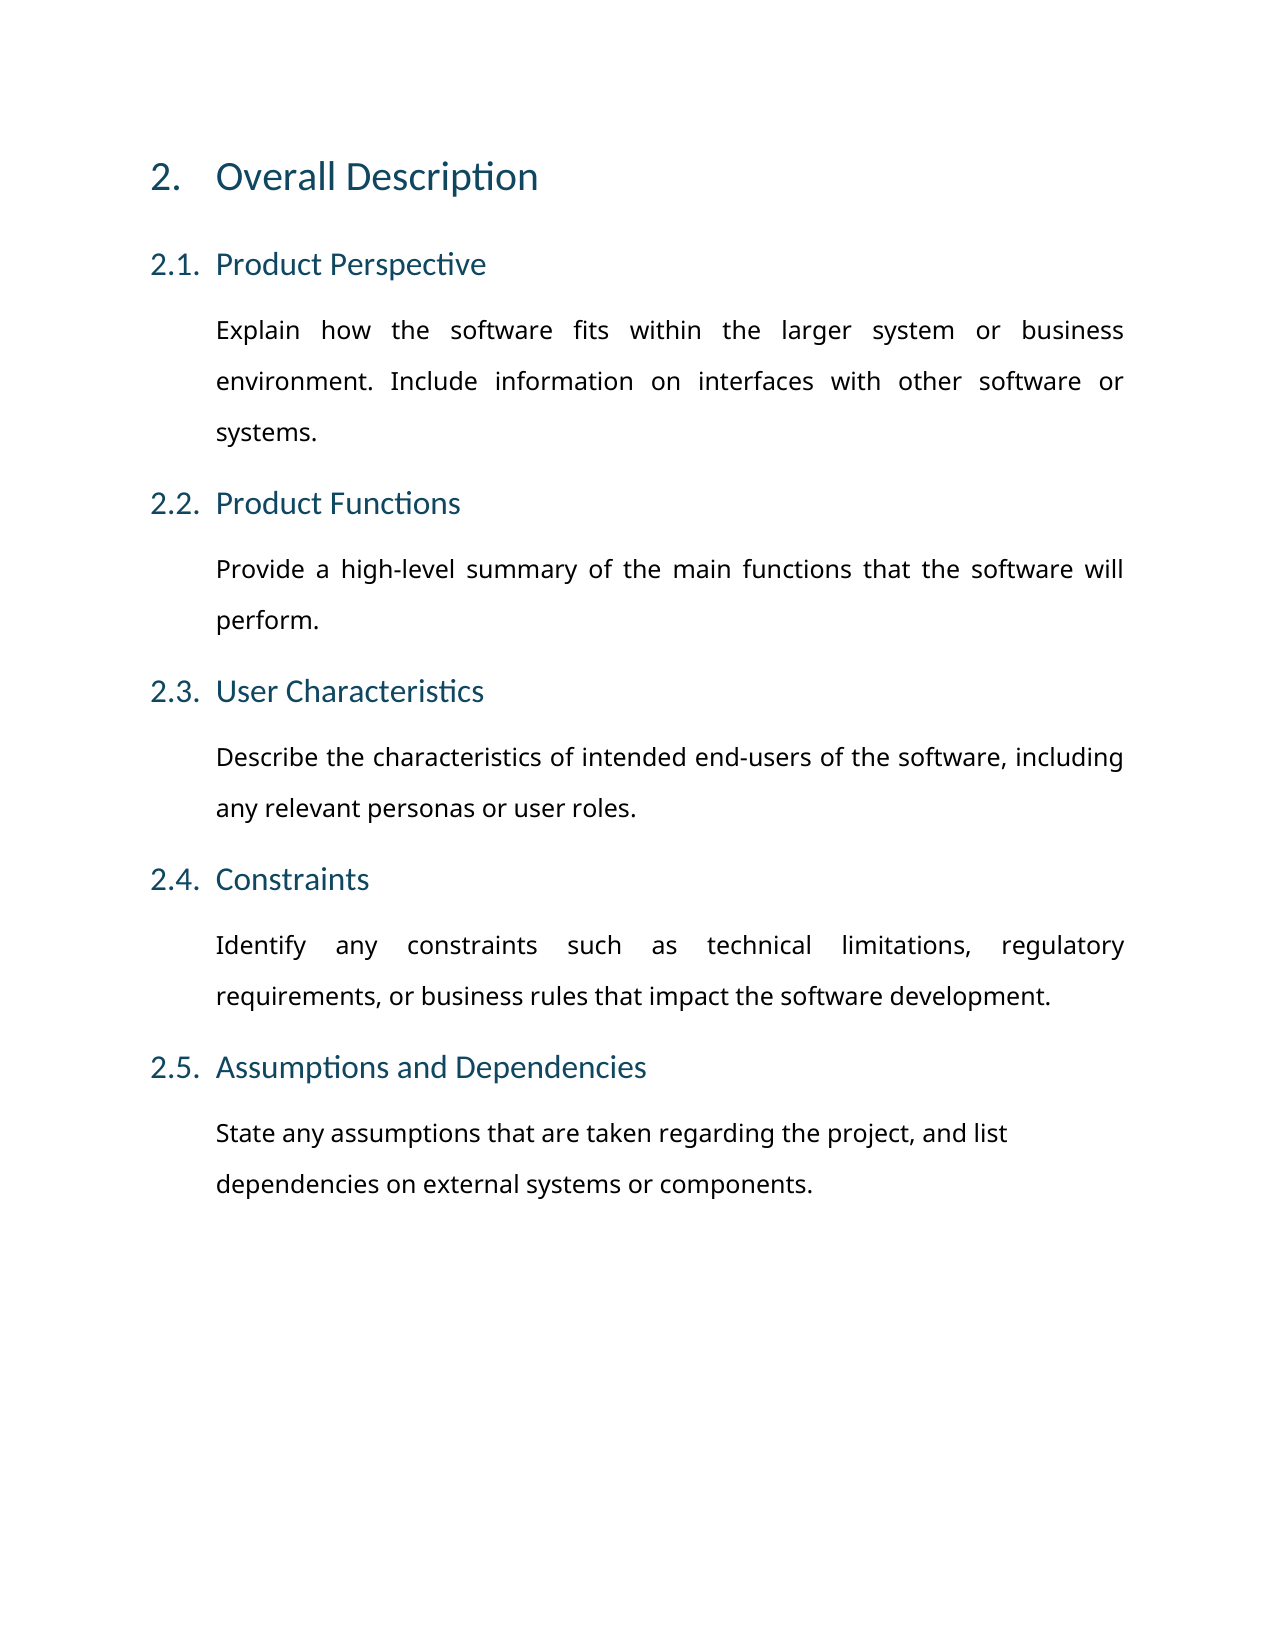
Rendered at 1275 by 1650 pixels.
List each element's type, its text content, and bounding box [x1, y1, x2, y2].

text State any assumptions that are taken regarding the project, and list dependencies on external systems or components. [216, 1116, 1125, 1201]
text Explain how the software fits within the larger system or business environment. Include information on interfaces with other software or systems. [216, 312, 1125, 448]
text Identify any constraints such as technical limitations, regulatory requirements, or business rules that impact the software development. [216, 928, 1125, 1013]
subtitle Assumptions and Dependencies [150, 1046, 1125, 1087]
list Describe the characteristics of intended end-users of the software, including any relevant personas or user roles. [216, 739, 1125, 825]
subtitle Constraints [150, 858, 1125, 899]
subtitle Product Perspective [150, 243, 1125, 284]
subtitle Product Functions [150, 482, 1125, 523]
subtitle User Characteristics [150, 670, 1125, 711]
text Provide a high-level summary of the main functions that the software will perform. [216, 551, 1125, 637]
subtitle Overall Description [150, 150, 1125, 201]
